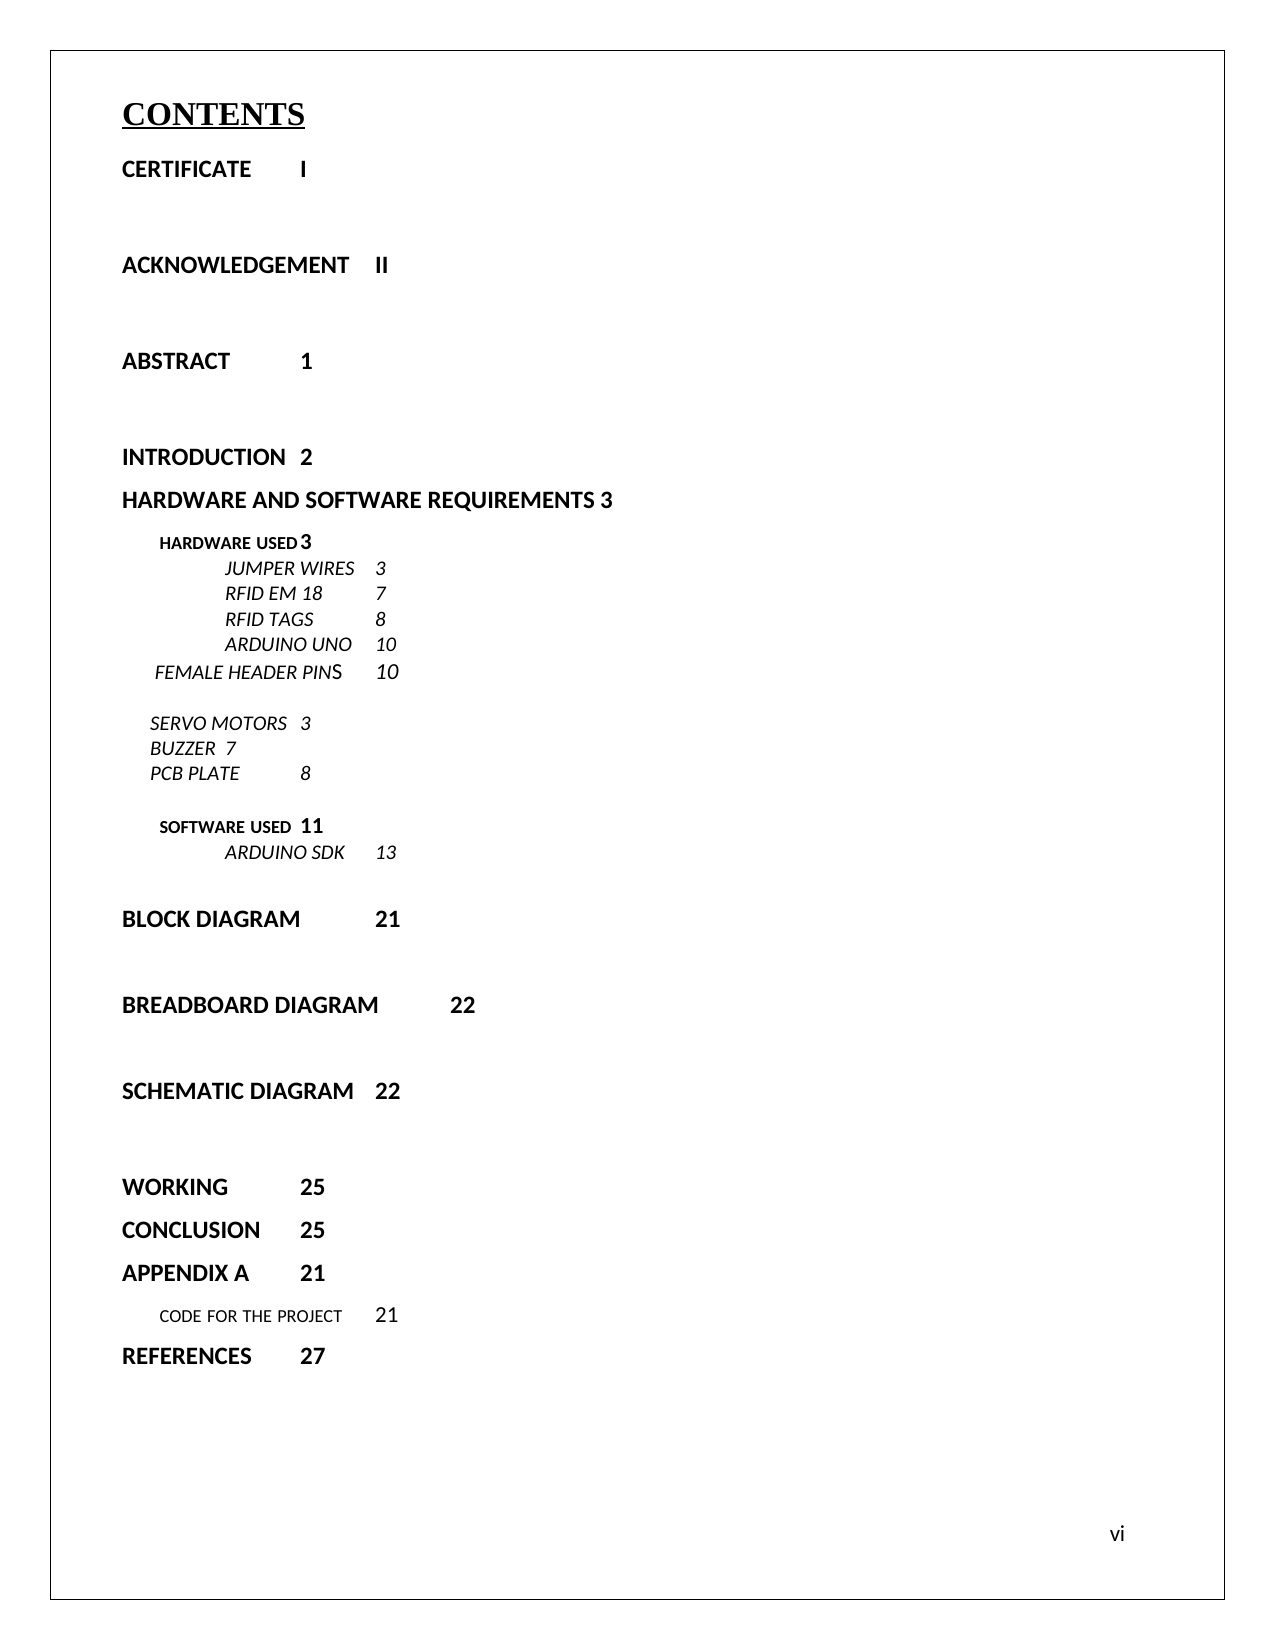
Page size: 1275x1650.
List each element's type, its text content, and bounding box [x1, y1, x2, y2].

text FEMALE HEADER PINS 10 [150, 657, 1125, 685]
text BUZZER 7 [150, 735, 1125, 761]
text software used 11 [159, 811, 1125, 839]
text RFID TAGS 8 [225, 606, 1125, 631]
text conclusion 25 [122, 1214, 1125, 1244]
text JUMPER WIRES 3 [225, 555, 1125, 581]
text working 25 [122, 1171, 1125, 1201]
text RFID EM 18 7 [225, 581, 1125, 606]
text hardware and software requirements 3 [122, 484, 1125, 514]
text code for the project 21 [159, 1300, 1125, 1328]
text hardware used 3 [159, 527, 1125, 555]
text CONTENTS [122, 94, 1125, 132]
text SERVO MOTORS 3 [150, 710, 1125, 735]
text appendix a 21 [122, 1257, 1125, 1287]
text certificate i [122, 153, 1125, 183]
text schematic diagram 22 [122, 1075, 1125, 1105]
text ARDUINO UNO 10 [225, 631, 1125, 657]
text BREADBOARD diagram 22 [122, 989, 1125, 1019]
text PCB PLATE 8 [150, 761, 1125, 786]
text references 27 [122, 1341, 1125, 1371]
text introduction 2 [122, 441, 1125, 472]
text block diagram 21 [122, 903, 1125, 933]
text abstract 1 [122, 345, 1125, 376]
text acknowledgement ii [122, 249, 1125, 279]
text ARDUINO SDK 13 [225, 839, 1125, 865]
